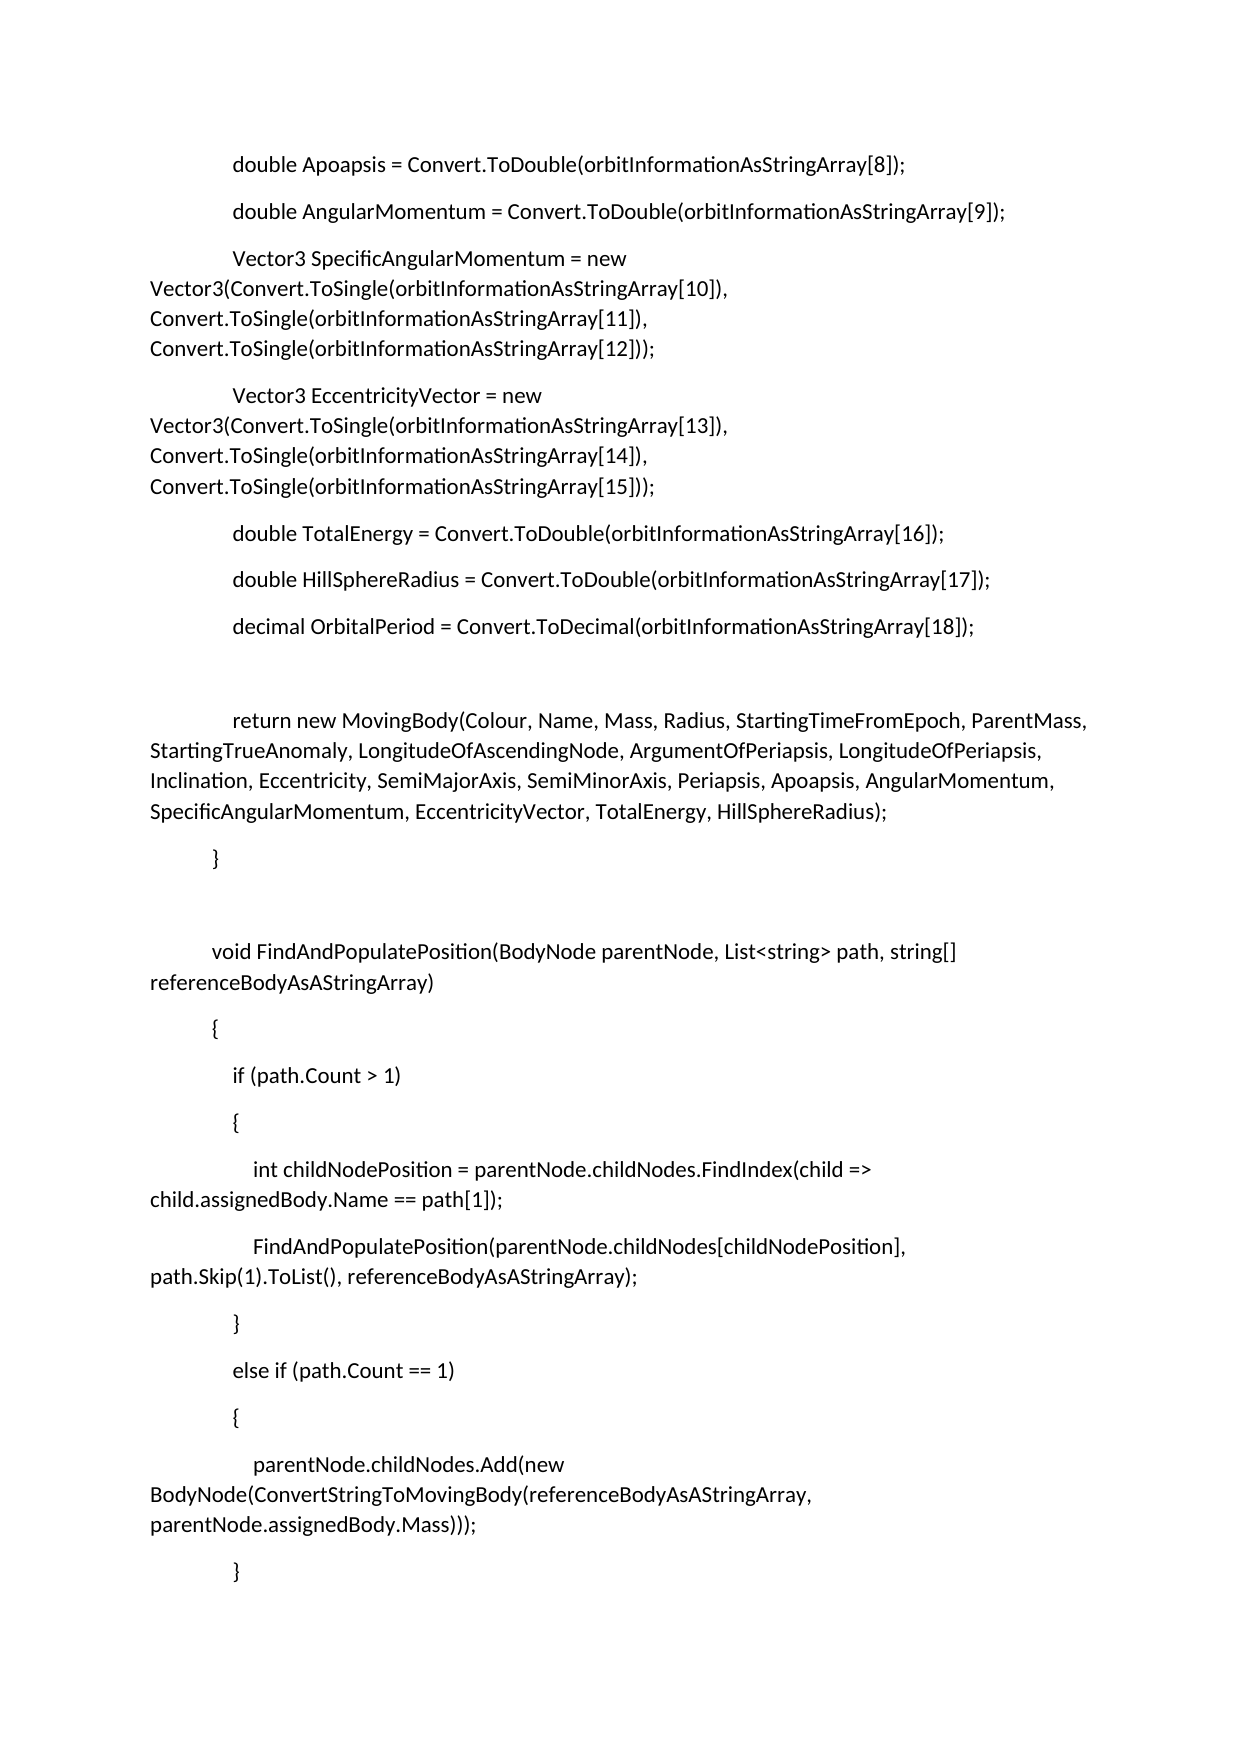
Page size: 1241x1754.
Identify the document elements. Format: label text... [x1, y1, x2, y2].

text void FindAndPopulatePosition(BodyNode parentNode, List<string> path, string[] referenceBodyAsAStringArray) [150, 937, 1090, 996]
text decimal OrbitalPeriod = Convert.ToDecimal(orbitInformationAsStringArray[18]); [150, 612, 1090, 641]
text } [150, 1557, 1090, 1585]
text Vector3 EccentricityVector = new Vector3(Convert.ToSingle(orbitInformationAsStringArray[13]), Convert.ToSingle(orbitInformationAsStringArray[14]), Convert.ToSingle(orbitInformationAsStringArray[15])); [150, 381, 1090, 500]
text } [150, 1309, 1090, 1337]
text if (path.Count > 1) [150, 1061, 1090, 1089]
text else if (path.Count == 1) [150, 1356, 1090, 1384]
text Vector3 SpecificAngularMomentum = new Vector3(Convert.ToSingle(orbitInformationAsStringArray[10]), Convert.ToSingle(orbitInformationAsStringArray[11]), Convert.ToSingle(orbitInformationAsStringArray[12])); [150, 244, 1090, 362]
text double HillSphereRadius = Convert.ToDouble(orbitInformationAsStringArray[17]); [150, 566, 1090, 594]
text { [150, 1403, 1090, 1431]
text return new MovingBody(Colour, Name, Mass, Radius, StartingTimeFromEpoch, ParentMass, StartingTrueAnomaly, LongitudeOfAscendingNode, ArgumentOfPeriapsis, LongitudeOfPeriapsis, Inclination, Eccentricity, SemiMajorAxis, SemiMinorAxis, Periapsis, Apoapsis, AngularMomentum, SpecificAngularMomentum, EccentricityVector, TotalEnergy, HillSphereRadius); [150, 706, 1090, 825]
text } [150, 844, 1090, 872]
text int childNodePosition = parentNode.childNodes.FindIndex(child => child.assignedBody.Name == path[1]); [150, 1155, 1090, 1213]
text double AngularMomentum = Convert.ToDouble(orbitInformationAsStringArray[9]); [150, 197, 1090, 225]
text { [150, 1014, 1090, 1043]
text { [150, 1108, 1090, 1136]
text double Apoapsis = Convert.ToDouble(orbitInformationAsStringArray[8]); [150, 150, 1090, 178]
text FindAndPopulatePosition(parentNode.childNodes[childNodePosition], path.Skip(1).ToList(), referenceBodyAsAStringArray); [150, 1232, 1090, 1291]
text parentNode.childNodes.Add(new BodyNode(ConvertStringToMovingBody(referenceBodyAsAStringArray, parentNode.assignedBody.Mass))); [150, 1450, 1090, 1538]
text double TotalEnergy = Convert.ToDouble(orbitInformationAsStringArray[16]); [150, 519, 1090, 547]
